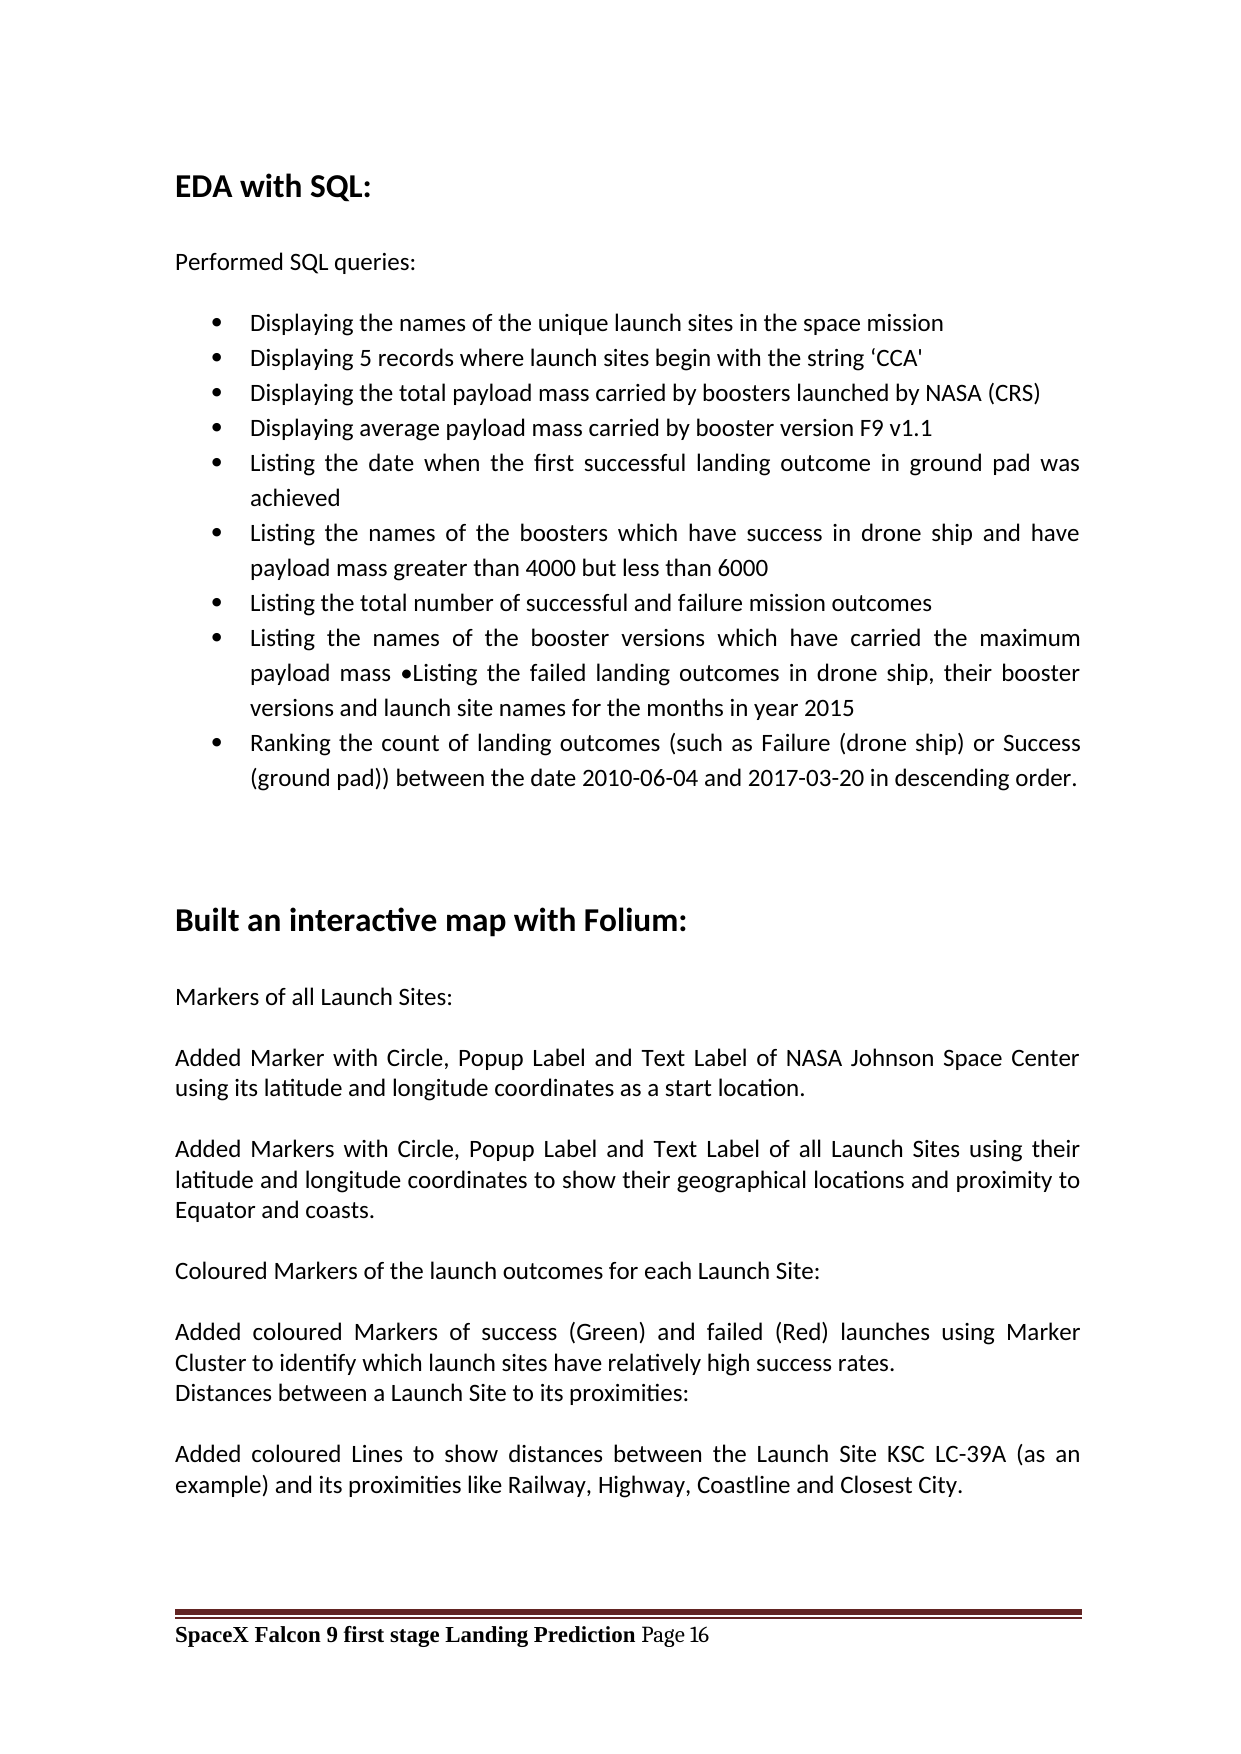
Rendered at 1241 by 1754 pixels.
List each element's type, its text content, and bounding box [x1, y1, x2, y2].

list Listing the total number of successful and failure mission outcomes [212, 587, 1082, 618]
text EDA with SQL: [175, 164, 1082, 205]
text Added Markers with Circle, Popup Label and Text Label of all Launch Sites using their latitude and longitude coordinates to show their geographical locations and proximity to Equator and coasts. [175, 1133, 1082, 1225]
list Ranking the count of landing outcomes (such as Failure (drone ship) or Success (ground pad)) between the date 2010-06-04 and 2017-03-20 in descending order. [212, 727, 1082, 793]
list Listing the names of the boosters which have success in drone ship and have payload mass greater than 4000 but less than 6000 [212, 517, 1082, 583]
list Listing the date when the first successful landing outcome in ground pad was achieved [212, 447, 1082, 513]
text Added coloured Markers of success (Green) and failed (Red) launches using Marker Cluster to identify which launch sites have relatively high success rates. [175, 1317, 1082, 1378]
text Built an interactive map with Folium: [175, 899, 1082, 940]
text Coloured Markers of the launch outcomes for each Launch Site: [175, 1256, 1082, 1286]
text Markers of all Launch Sites: [175, 981, 1082, 1011]
text Added Marker with Circle, Popup Label and Text Label of NASA Johnson Space Center using its latitude and longitude coordinates as a start location. [175, 1042, 1082, 1103]
list Displaying the total payload mass carried by boosters launched by NASA (CRS) [212, 377, 1082, 408]
list Displaying the names of the unique launch sites in the space mission [212, 307, 1082, 338]
text Distances between a Launch Site to its proximities: [175, 1378, 1082, 1408]
list Displaying average payload mass carried by booster version F9 v1.1 [212, 412, 1082, 443]
list Displaying 5 records where launch sites begin with the string ‘CCA' [212, 342, 1082, 373]
text Performed SQL queries: [175, 246, 1082, 277]
text Added coloured Lines to show distances between the Launch Site KSC LC-39A (as an example) and its proximities like Railway, Highway, Coastline and Closest City. [175, 1439, 1082, 1500]
list Listing the names of the booster versions which have carried the maximum payload mass •Listing the failed landing outcomes in drone ship, their booster versions and launch site names for the months in year 2015 [212, 622, 1082, 723]
